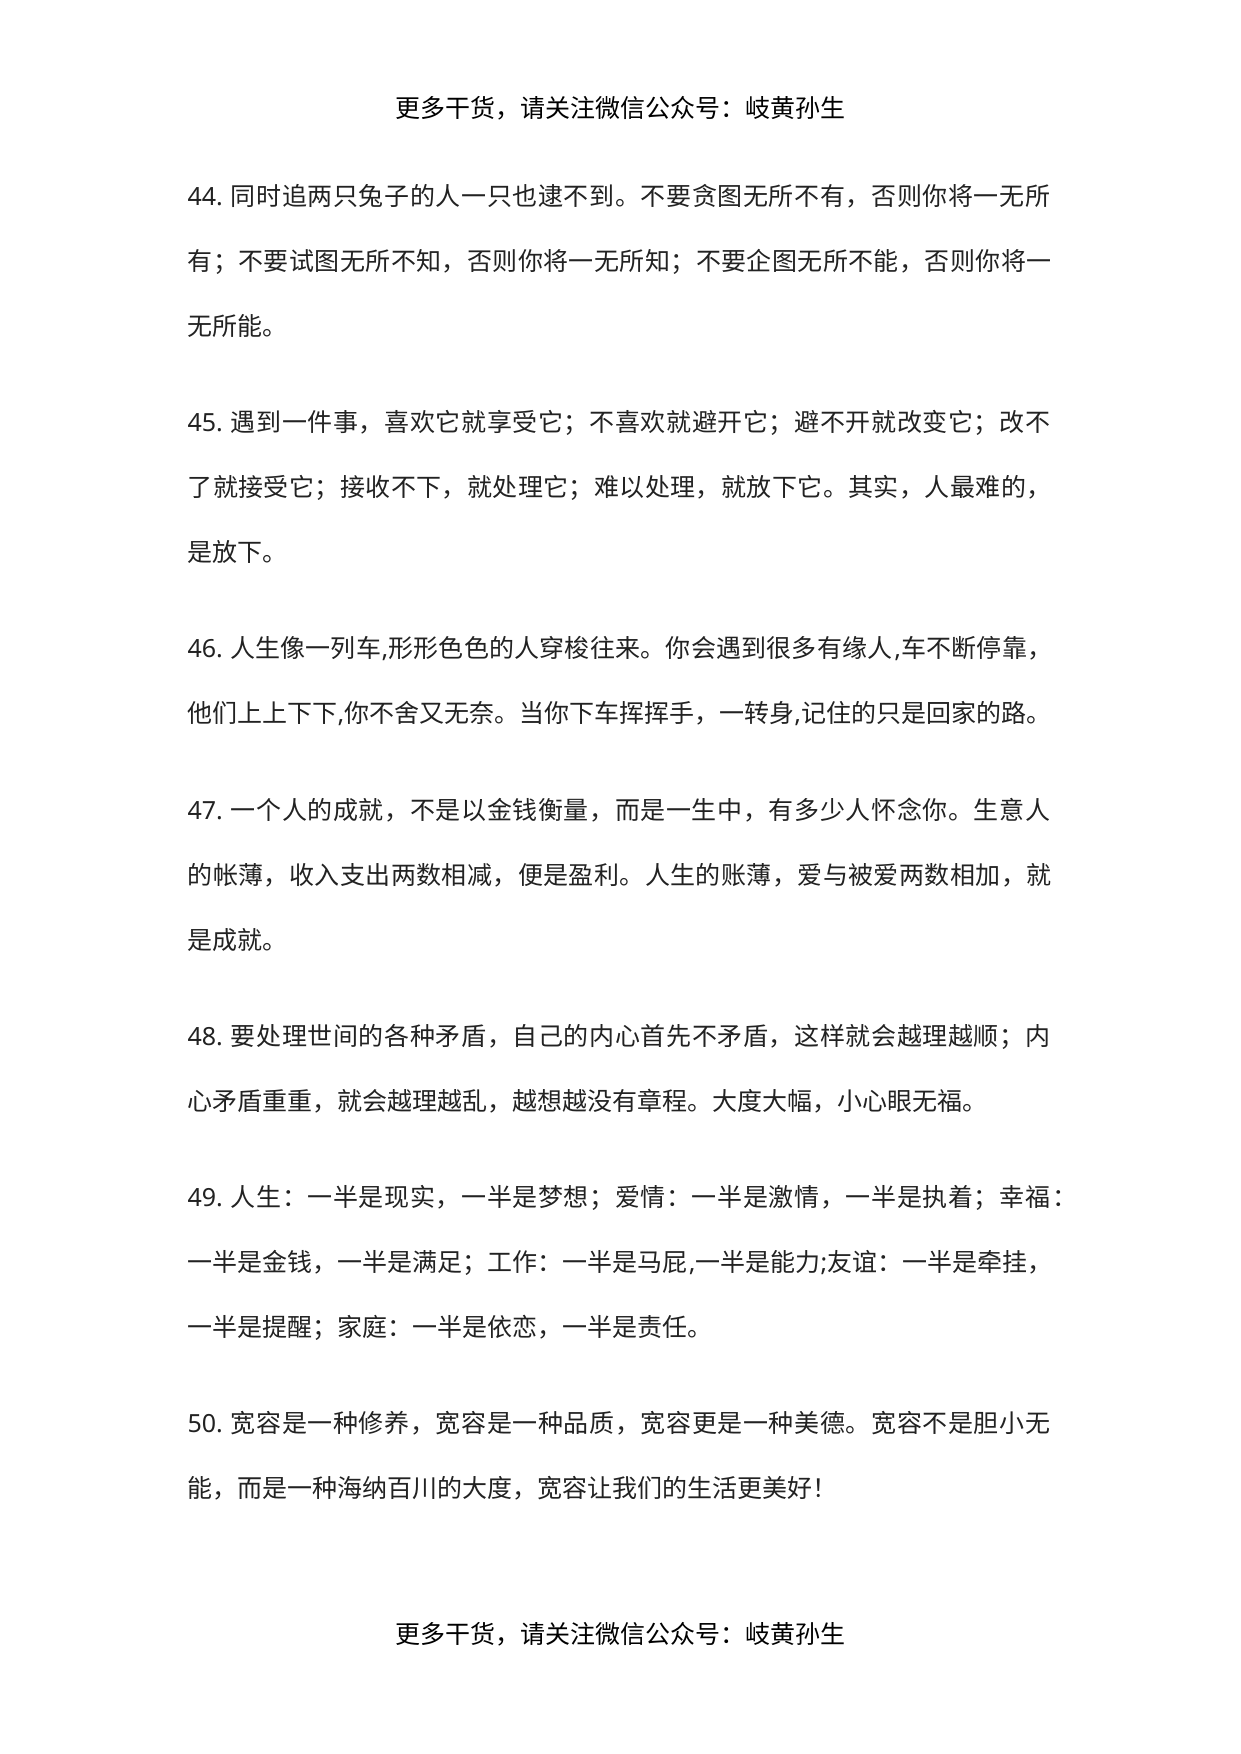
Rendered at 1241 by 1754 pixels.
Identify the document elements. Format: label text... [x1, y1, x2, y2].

text 47. 一个人的成就，不是以金钱衡量，而是一生中，有多少人怀念你。生意人的帐薄，收入支出两数相减，便是盈利。人生的账薄，爱与被爱两数相加，就是成就。 [187, 776, 1053, 971]
text 44. 同时追两只兔子的人一只也逮不到。不要贪图无所不有，否则你将一无所有；不要试图无所不知，否则你将一无所知；不要企图无所不能，否则你将一无所能。 [187, 162, 1053, 357]
text 45. 遇到一件事，喜欢它就享受它；不喜欢就避开它；避不开就改变它；改不了就接受它；接收不下，就处理它；难以处理，就放下它。其实，人最难的，是放下。 [187, 388, 1053, 583]
text 50. 宽容是一种修养，宽容是一种品质，宽容更是一种美德。宽容不是胆小无能，而是一种海纳百川的大度，宽容让我们的生活更美好！ [187, 1389, 1053, 1519]
text 46. 人生像一列车,形形色色的人穿梭往来。你会遇到很多有缘人,车不断停靠，他们上上下下,你不舍又无奈。当你下车挥挥手，一转身,记住的只是回家的路。 [187, 614, 1053, 744]
text 49. 人生：一半是现实，一半是梦想；爱情：一半是激情，一半是执着；幸福：一半是金钱，一半是满足；工作：一半是马屁,一半是能力;友谊：一半是牵挂，一半是提醒；家庭：一半是依恋，一半是责任。 [187, 1163, 1053, 1358]
text 48. 要处理世间的各种矛盾，自己的内心首先不矛盾，这样就会越理越顺；内心矛盾重重，就会越理越乱，越想越没有章程。大度大幅，小心眼无福。 [187, 1002, 1053, 1132]
